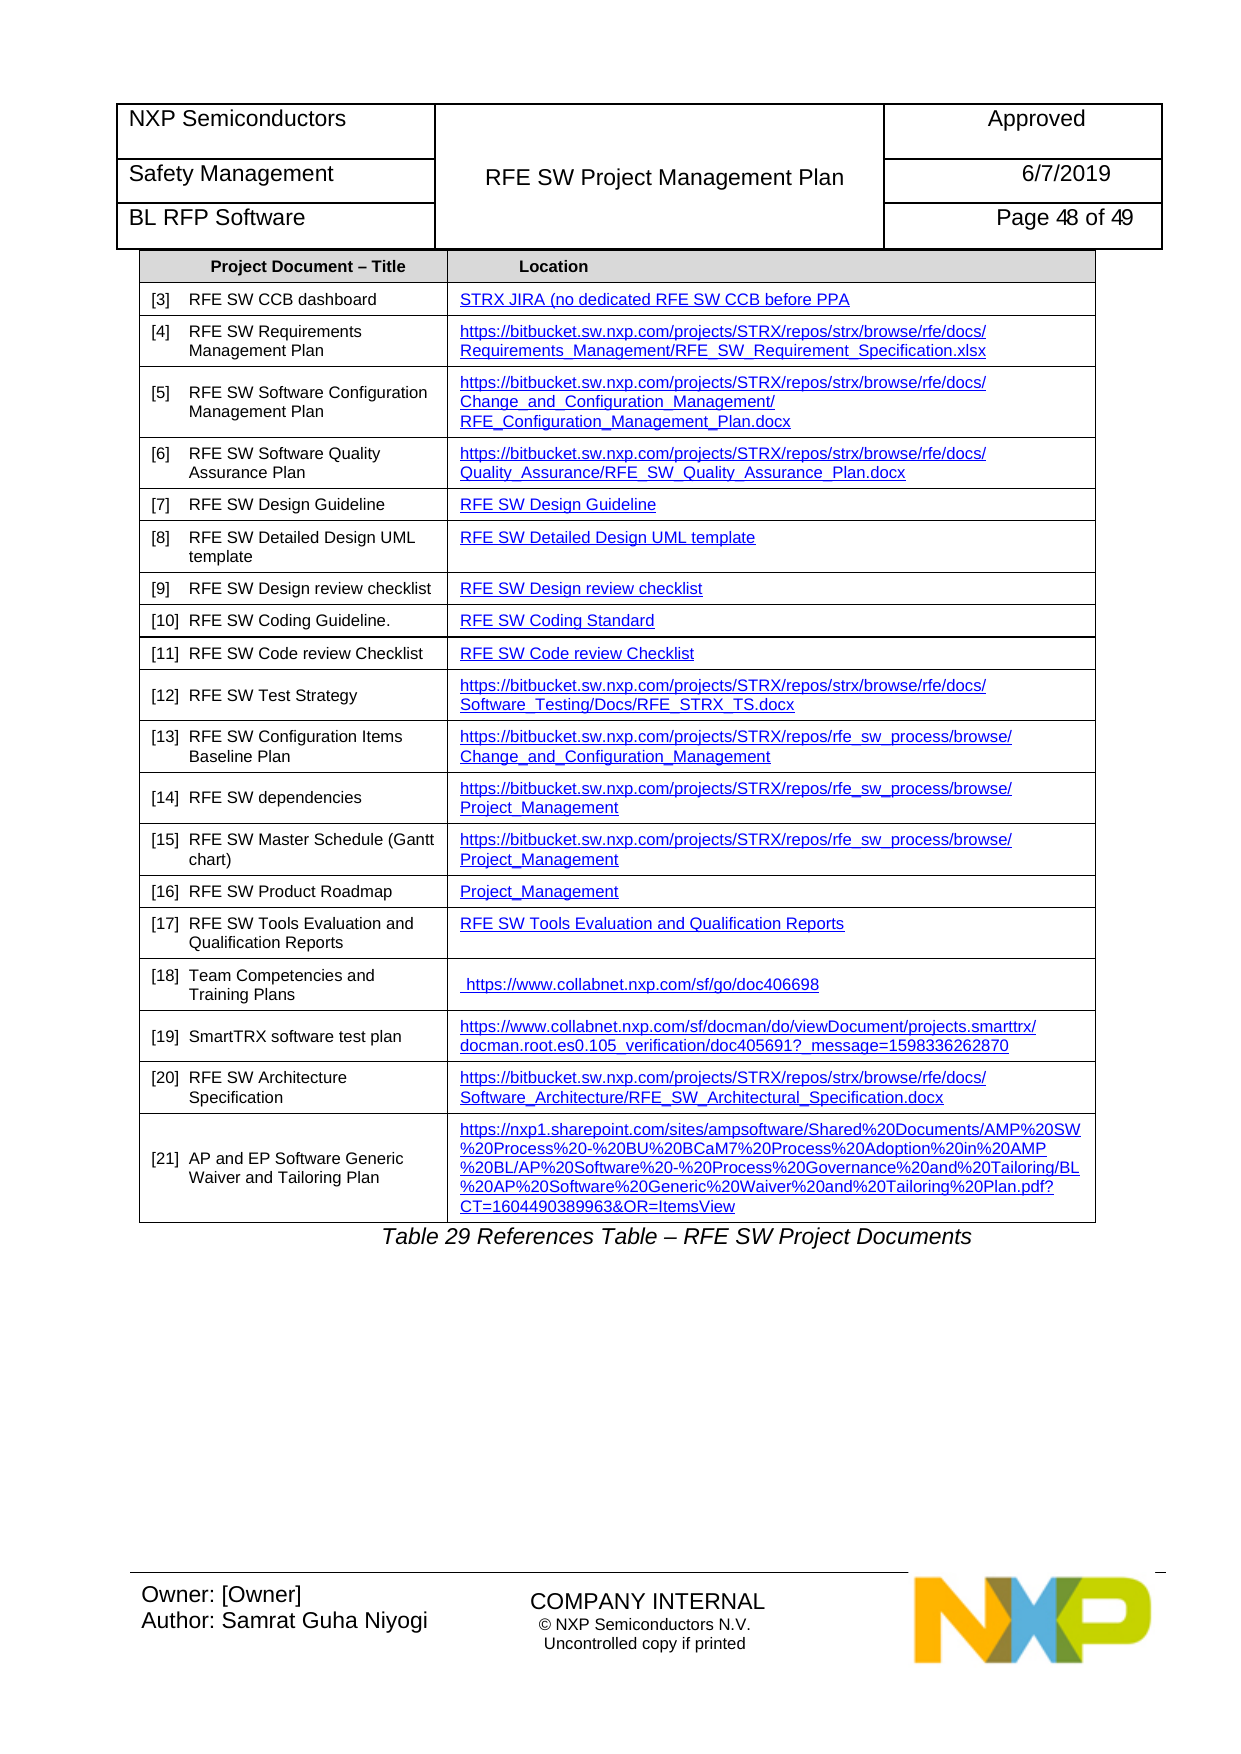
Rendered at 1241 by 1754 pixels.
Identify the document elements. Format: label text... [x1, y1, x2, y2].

table_cell RFE SW Design Guideline [448, 489, 1095, 520]
table_cell RFE SW Code review Checklist [140, 638, 447, 669]
table_cell RFE SW Configuration Items Baseline Plan [140, 721, 447, 772]
table_cell RFE SW Software Configuration Management Plan [140, 367, 447, 437]
table_cell AP and EP Software Generic Waiver and Tailoring Plan [140, 1114, 447, 1222]
table_cell https://bitbucket.sw.nxp.com/projects/STRX/repos/strx/browse/rfe/docs/Software_Testing/Docs/RFE_STRX_TS.docx [448, 670, 1095, 720]
table_cell https://bitbucket.sw.nxp.com/projects/STRX/repos/rfe_sw_process/browse/Project_Management [448, 824, 1095, 874]
text Table 29 References Table – RFE SW Project Documents [189, 1223, 1166, 1249]
table_cell RFE SW Tools Evaluation and Qualification Reports [140, 908, 447, 958]
table_cell RFE SW dependencies [140, 773, 447, 823]
table_cell Project_Management [448, 876, 1095, 907]
table_cell https://bitbucket.sw.nxp.com/projects/STRX/repos/rfe_sw_process/browse/Project_Management [448, 773, 1095, 823]
table_cell https://bitbucket.sw.nxp.com/projects/STRX/repos/strx/browse/rfe/docs/Change_and_Configuration_Management/RFE_Configuration_Management_Plan.docx [448, 367, 1095, 437]
table_cell RFE SW Detailed Design UML template [448, 521, 1095, 572]
table_cell RFE SW Tools Evaluation and Qualification Reports [448, 908, 1095, 958]
table_cell RFE SW Coding Guideline. [140, 605, 447, 636]
table_cell RFE SW Code review Checklist [448, 638, 1095, 669]
table_cell RFE SW Coding Standard [448, 605, 1095, 636]
table_cell RFE SW Product Roadmap [140, 876, 447, 907]
picture [908, 1572, 1155, 1668]
table_header Project Document – Title [140, 251, 447, 282]
table_cell RFE SW Detailed Design UML template [140, 521, 447, 572]
table_cell RFE SW Design review checklist [448, 573, 1095, 604]
table_cell https://bitbucket.sw.nxp.com/projects/STRX/repos/rfe_sw_process/browse/Change_and_Configuration_Management [448, 721, 1095, 772]
table_cell RFE SW Test Strategy [140, 670, 447, 720]
table_cell https://www.collabnet.nxp.com/sf/go/doc406698 [448, 959, 1095, 1010]
table_cell SmartTRX software test plan [140, 1011, 447, 1061]
table_header Location [448, 251, 1095, 282]
table_cell https://bitbucket.sw.nxp.com/projects/STRX/repos/strx/browse/rfe/docs/Requirements_Management/RFE_SW_Requirement_Specification.xlsx [448, 316, 1095, 366]
table_cell RFE SW Master Schedule (Gantt chart) [140, 824, 447, 874]
table_cell https://bitbucket.sw.nxp.com/projects/STRX/repos/strx/browse/rfe/docs/Software_Architecture/RFE_SW_Architectural_Specification.docx [448, 1062, 1095, 1113]
table_cell STRX JIRA (no dedicated RFE SW CCB before PPA [448, 283, 1095, 314]
table_cell RFE SW Design Guideline [140, 489, 447, 520]
table_cell RFE SW Design review checklist [140, 573, 447, 604]
table_cell RFE SW Architecture Specification [140, 1062, 447, 1113]
table_cell https://nxp1.sharepoint.com/sites/ampsoftware/Shared%20Documents/AMP%20SW%20Process%20-%20BU%20BCaM7%20Process%20Adoption%20in%20AMP%20BL/AP%20Software%20-%20Process%20Governance%20and%20Tailoring/BL%20AP%20Software%20Generic%20Waiver%20and%20Tailoring%20Plan.pdf?CT=1604490389963&OR=ItemsView [448, 1114, 1095, 1222]
table_cell RFE SW Requirements Management Plan [140, 316, 447, 366]
table_cell RFE SW CCB dashboard [140, 283, 447, 314]
table_cell RFE SW Software Quality Assurance Plan [140, 438, 447, 488]
table_cell https://bitbucket.sw.nxp.com/projects/STRX/repos/strx/browse/rfe/docs/Quality_Assurance/RFE_SW_Quality_Assurance_Plan.docx [448, 438, 1095, 488]
table_cell https://www.collabnet.nxp.com/sf/docman/do/viewDocument/projects.smarttrx/docman.root.es0.105_verification/doc405691?_message=1598336262870 [448, 1011, 1095, 1061]
table_cell Team Competencies and Training Plans [140, 959, 447, 1010]
